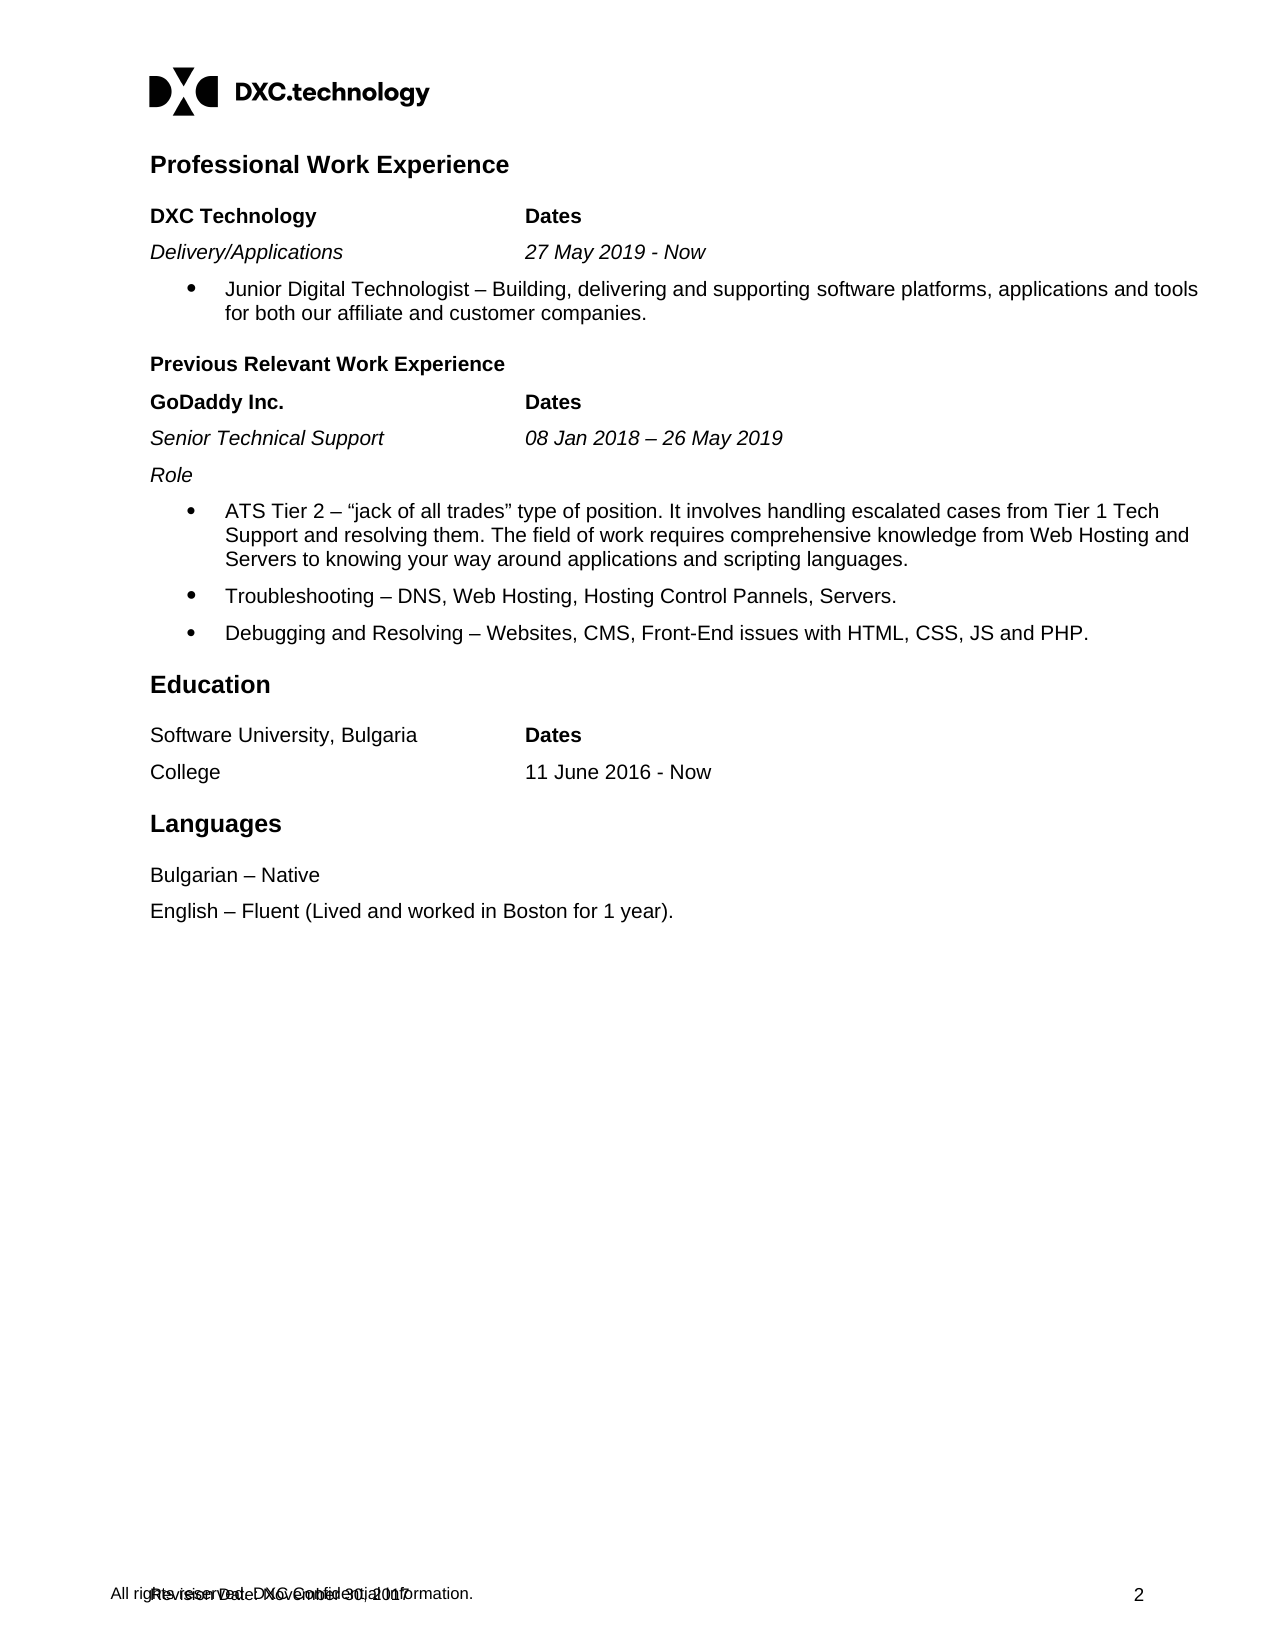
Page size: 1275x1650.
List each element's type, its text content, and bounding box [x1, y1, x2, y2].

text DXC Technology Dates [150, 204, 1200, 228]
subtitle Languages [150, 809, 1200, 837]
subtitle Professional Work Experience [150, 150, 1200, 179]
subtitle Education [150, 669, 1200, 698]
subtitle Previous Relevant Work Experience [150, 350, 1200, 377]
text Delivery/Applications 27 May 2019 - Now [150, 240, 1200, 264]
text Senior Technical Support 08 Jan 2018 – 26 May 2019 [150, 426, 1200, 450]
text GoDaddy Inc. Dates [150, 390, 1200, 414]
list Junior Digital Technologist – Building, delivering and supporting software platforms, applications and tools for both our affiliate and customer companies. [187, 277, 1200, 325]
text Software University, Bulgaria Dates [150, 723, 1200, 747]
list Debugging and Resolving – Websites, CMS, Front-End issues with HTML, CSS, JS and PHP. [187, 621, 1200, 644]
text College 11 June 2016 - Now [150, 760, 1200, 784]
text Role [150, 463, 1200, 487]
text English – Fluent (Lived and worked in Boston for 1 year). [150, 899, 1200, 923]
list Troubleshooting – DNS, Web Hosting, Hosting Control Pannels, Servers. [187, 583, 1200, 608]
list ATS Tier 2 – “jack of all trades” type of position. It involves handling escalated cases from Tier 1 Tech Support and resolving them. The field of work requires comprehensive knowledge from Web Hosting and Servers to knowing your way around applications and scripting languages. [187, 499, 1200, 571]
text Bulgarian – Native [150, 862, 1200, 886]
